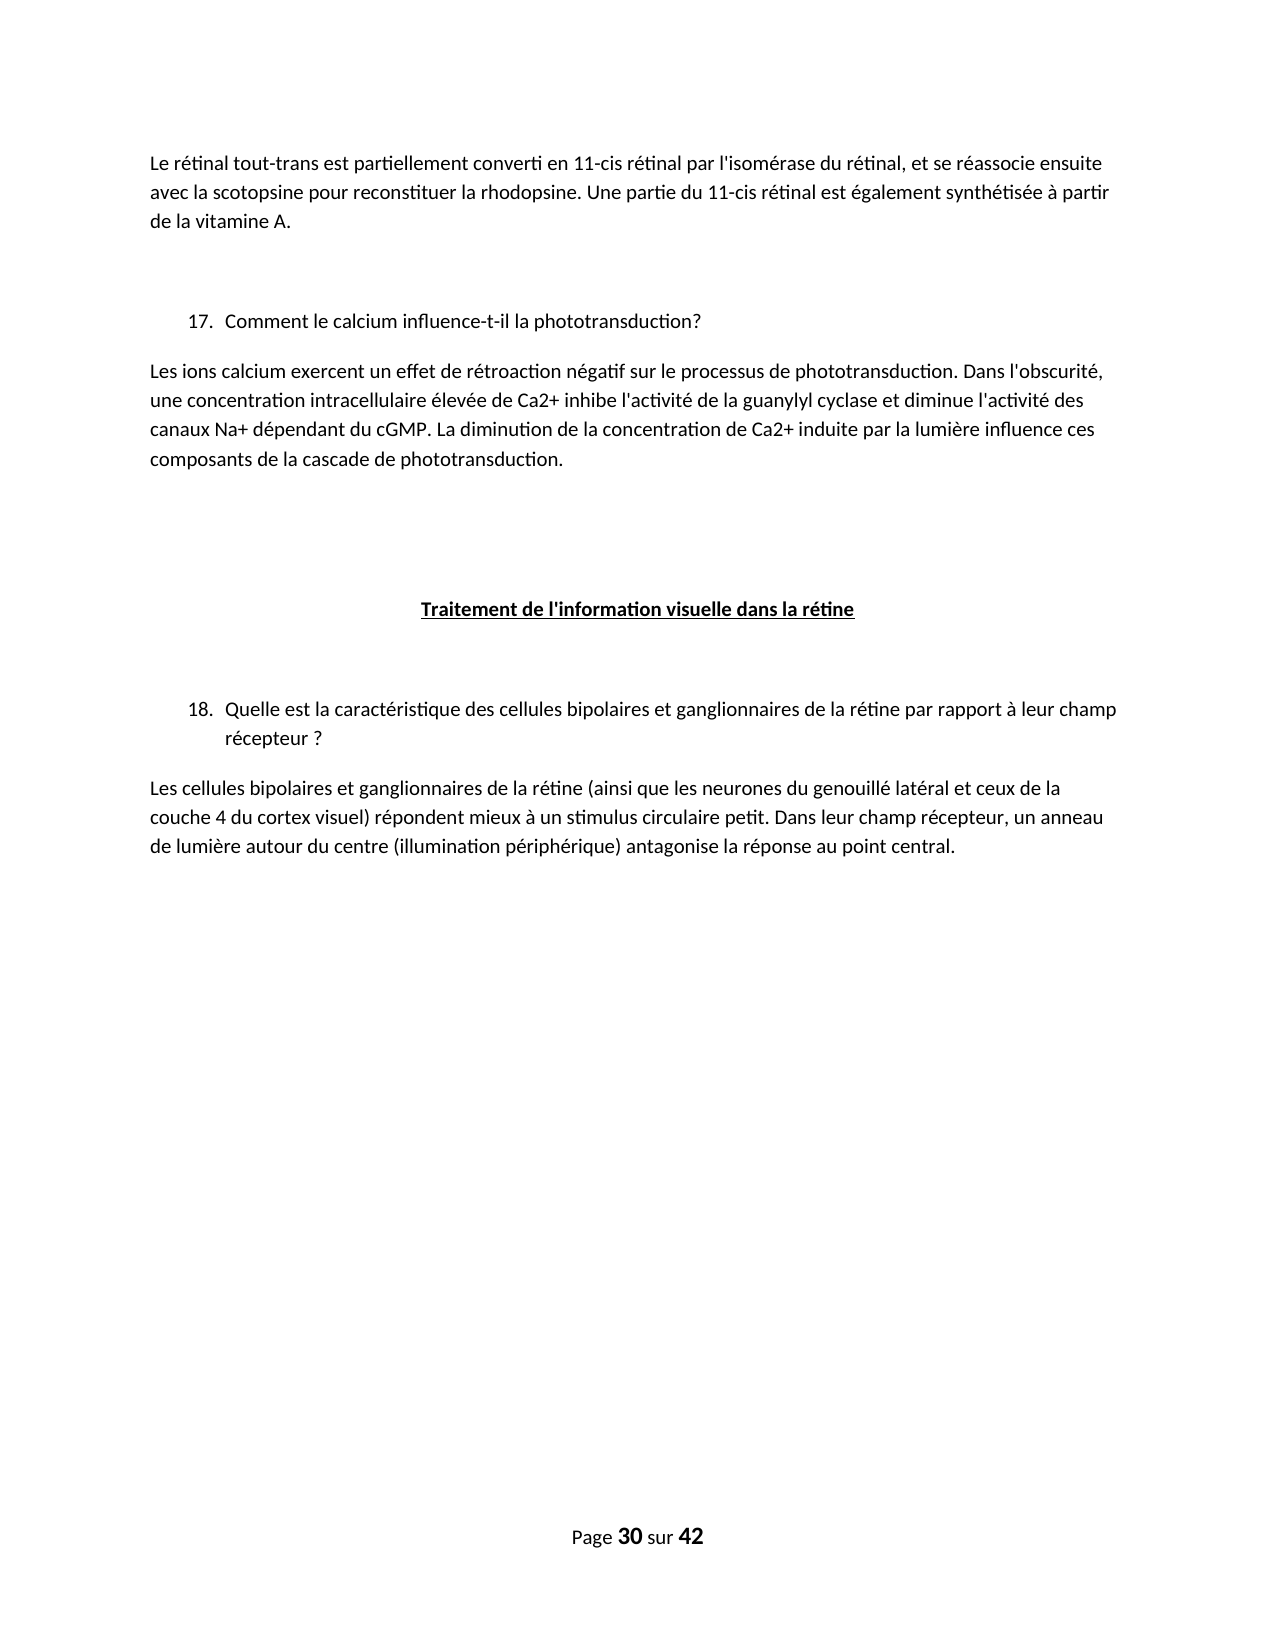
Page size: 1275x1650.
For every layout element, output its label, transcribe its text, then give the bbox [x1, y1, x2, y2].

list Comment le calcium influence-t-il la phototransduction? [187, 308, 1125, 334]
text Le rétinal tout-trans est partiellement converti en 11-cis rétinal par l'isomérase du rétinal, et se réassocie ensuite avec la scotopsine pour reconstituer la rhodopsine. Une partie du 11-cis rétinal est également synthétisée à partir de la vitamine A. [150, 150, 1125, 234]
text Traitement de l'information visuelle dans la rétine [150, 596, 1125, 621]
list Quelle est la caractéristique des cellules bipolaires et ganglionnaires de la rétine par rapport à leur champ récepteur ? [187, 696, 1125, 750]
text Les ions calcium exercent un effet de rétroaction négatif sur le processus de phototransduction. Dans l'obscurité, une concentration intracellulaire élevée de Ca2+ inhibe l'activité de la guanylyl cyclase et diminue l'activité des canaux Na+ dépendant du cGMP. La diminution de la concentration de Ca2+ induite par la lumière influence ces composants de la cascade de phototransduction. [150, 358, 1125, 471]
text Les cellules bipolaires et ganglionnaires de la rétine (ainsi que les neurones du genouillé latéral et ceux de la couche 4 du cortex visuel) répondent mieux à un stimulus circulaire petit. Dans leur champ récepteur, un anneau de lumière autour du centre (illumination périphérique) antagonise la réponse au point central. [150, 775, 1125, 859]
